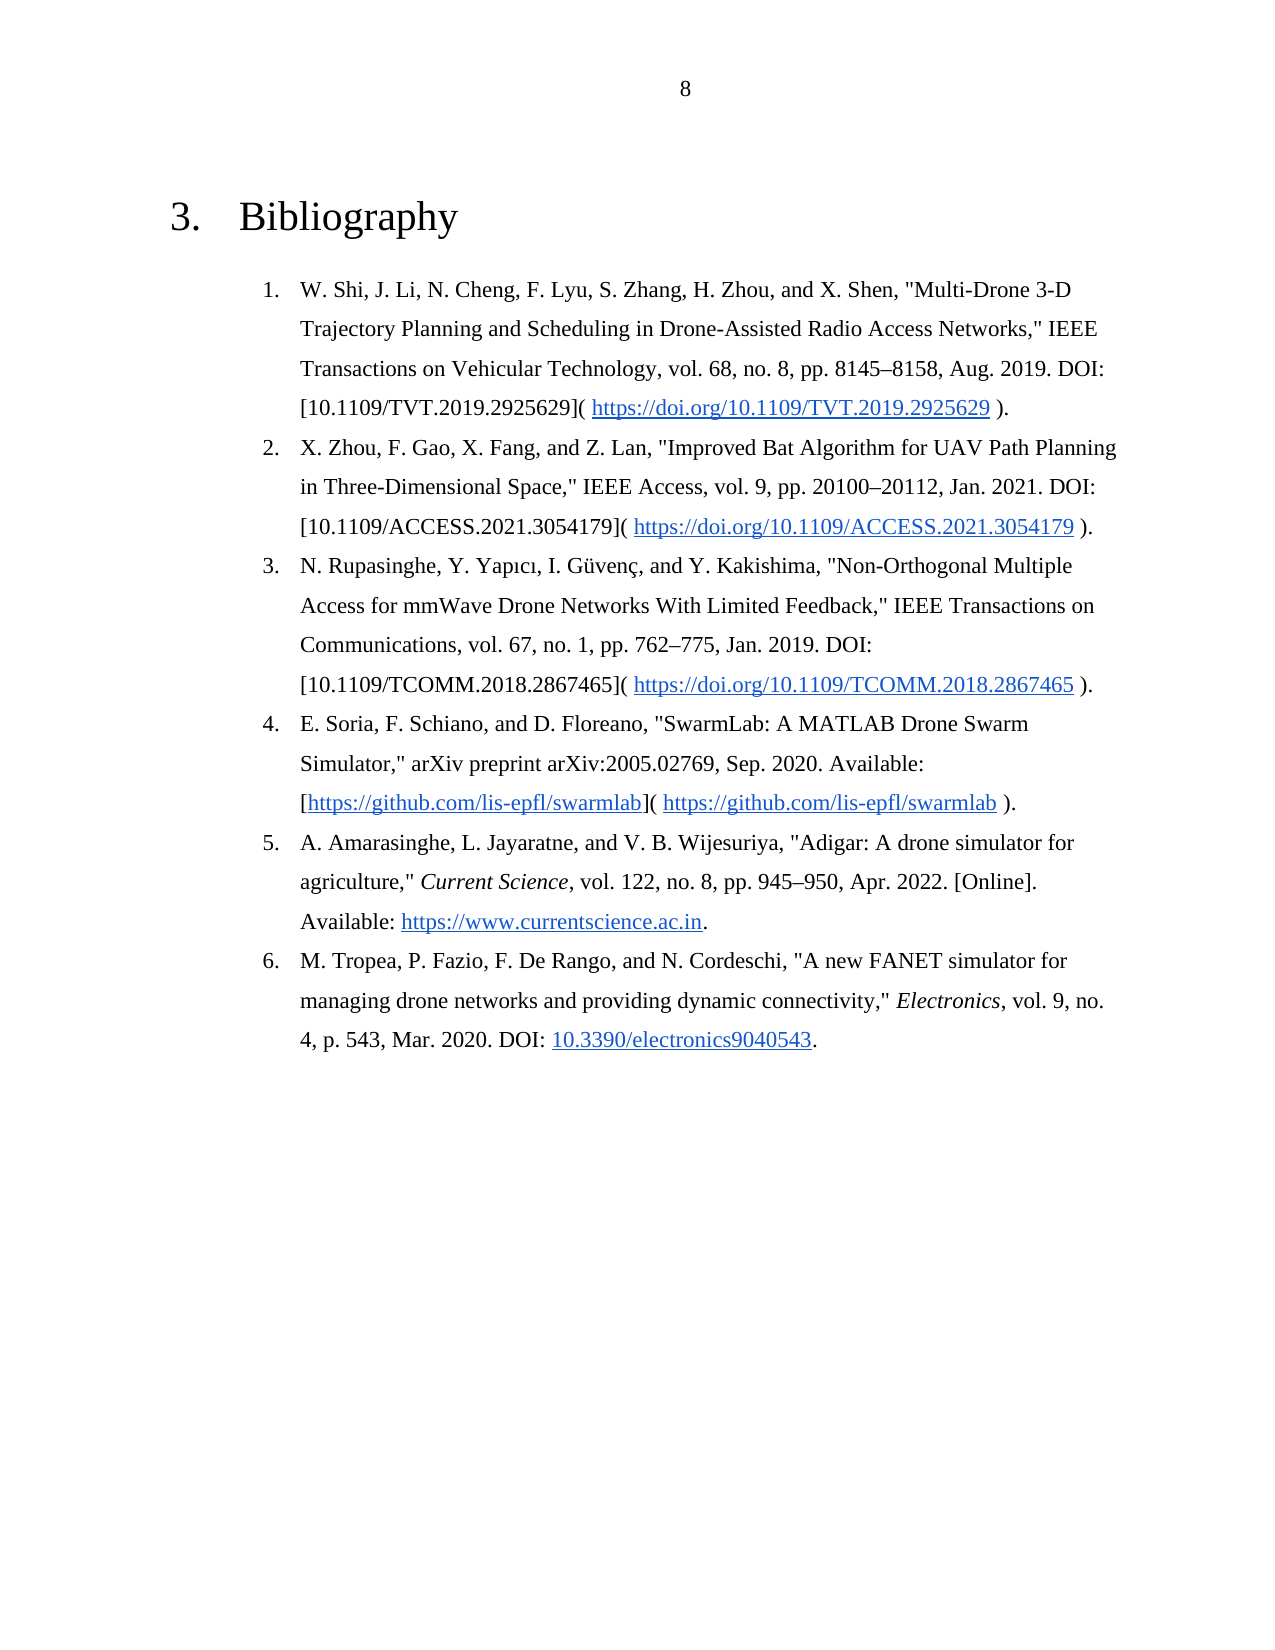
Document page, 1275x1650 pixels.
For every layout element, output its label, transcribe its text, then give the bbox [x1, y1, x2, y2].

subtitle Bibliography [201, 192, 1125, 239]
list N. Rupasinghe, Y. Yapıcı, I. Güvenç, and Y. Kakishima, "Non-Orthogonal Multiple Access for mmWave Drone Networks With Limited Feedback," IEEE Transactions on Communications, vol. 67, no. 1, pp. 762–775, Jan. 2019. DOI: [10.1109/TCOMM.2018.2867465]( https://doi.org/10.1109/TCOMM.2018.2867465 ). [262, 552, 1125, 697]
list X. Zhou, F. Gao, X. Fang, and Z. Lan, "Improved Bat Algorithm for UAV Path Planning in Three-Dimensional Space," IEEE Access, vol. 9, pp. 20100–20112, Jan. 2021. DOI: [10.1109/ACCESS.2021.3054179]( https://doi.org/10.1109/ACCESS.2021.3054179 ). [262, 434, 1125, 539]
list A. Amarasinghe, L. Jayaratne, and V. B. Wijesuriya, "Adigar: A drone simulator for agriculture," Current Science, vol. 122, no. 8, pp. 945–950, Apr. 2022. [Online]. Available: https://www.currentscience.ac.in. [262, 829, 1125, 934]
list W. Shi, J. Li, N. Cheng, F. Lyu, S. Zhang, H. Zhou, and X. Shen, "Multi-Drone 3-D Trajectory Planning and Scheduling in Drone-Assisted Radio Access Networks," IEEE Transactions on Vehicular Technology, vol. 68, no. 8, pp. 8145–8158, Aug. 2019. DOI: [10.1109/TVT.2019.2925629]( https://doi.org/10.1109/TVT.2019.2925629 ). [262, 276, 1125, 421]
list E. Soria, F. Schiano, and D. Floreano, "SwarmLab: A MATLAB Drone Swarm Simulator," arXiv preprint arXiv:2005.02769, Sep. 2020. Available: [https://github.com/lis-epfl/swarmlab]( https://github.com/lis-epfl/swarmlab ). [262, 710, 1125, 816]
list M. Tropea, P. Fazio, F. De Rango, and N. Cordeschi, "A new FANET simulator for managing drone networks and providing dynamic connectivity," Electronics, vol. 9, no. 4, p. 543, Mar. 2020. DOI: 10.3390/electronics9040543. [262, 947, 1125, 1052]
